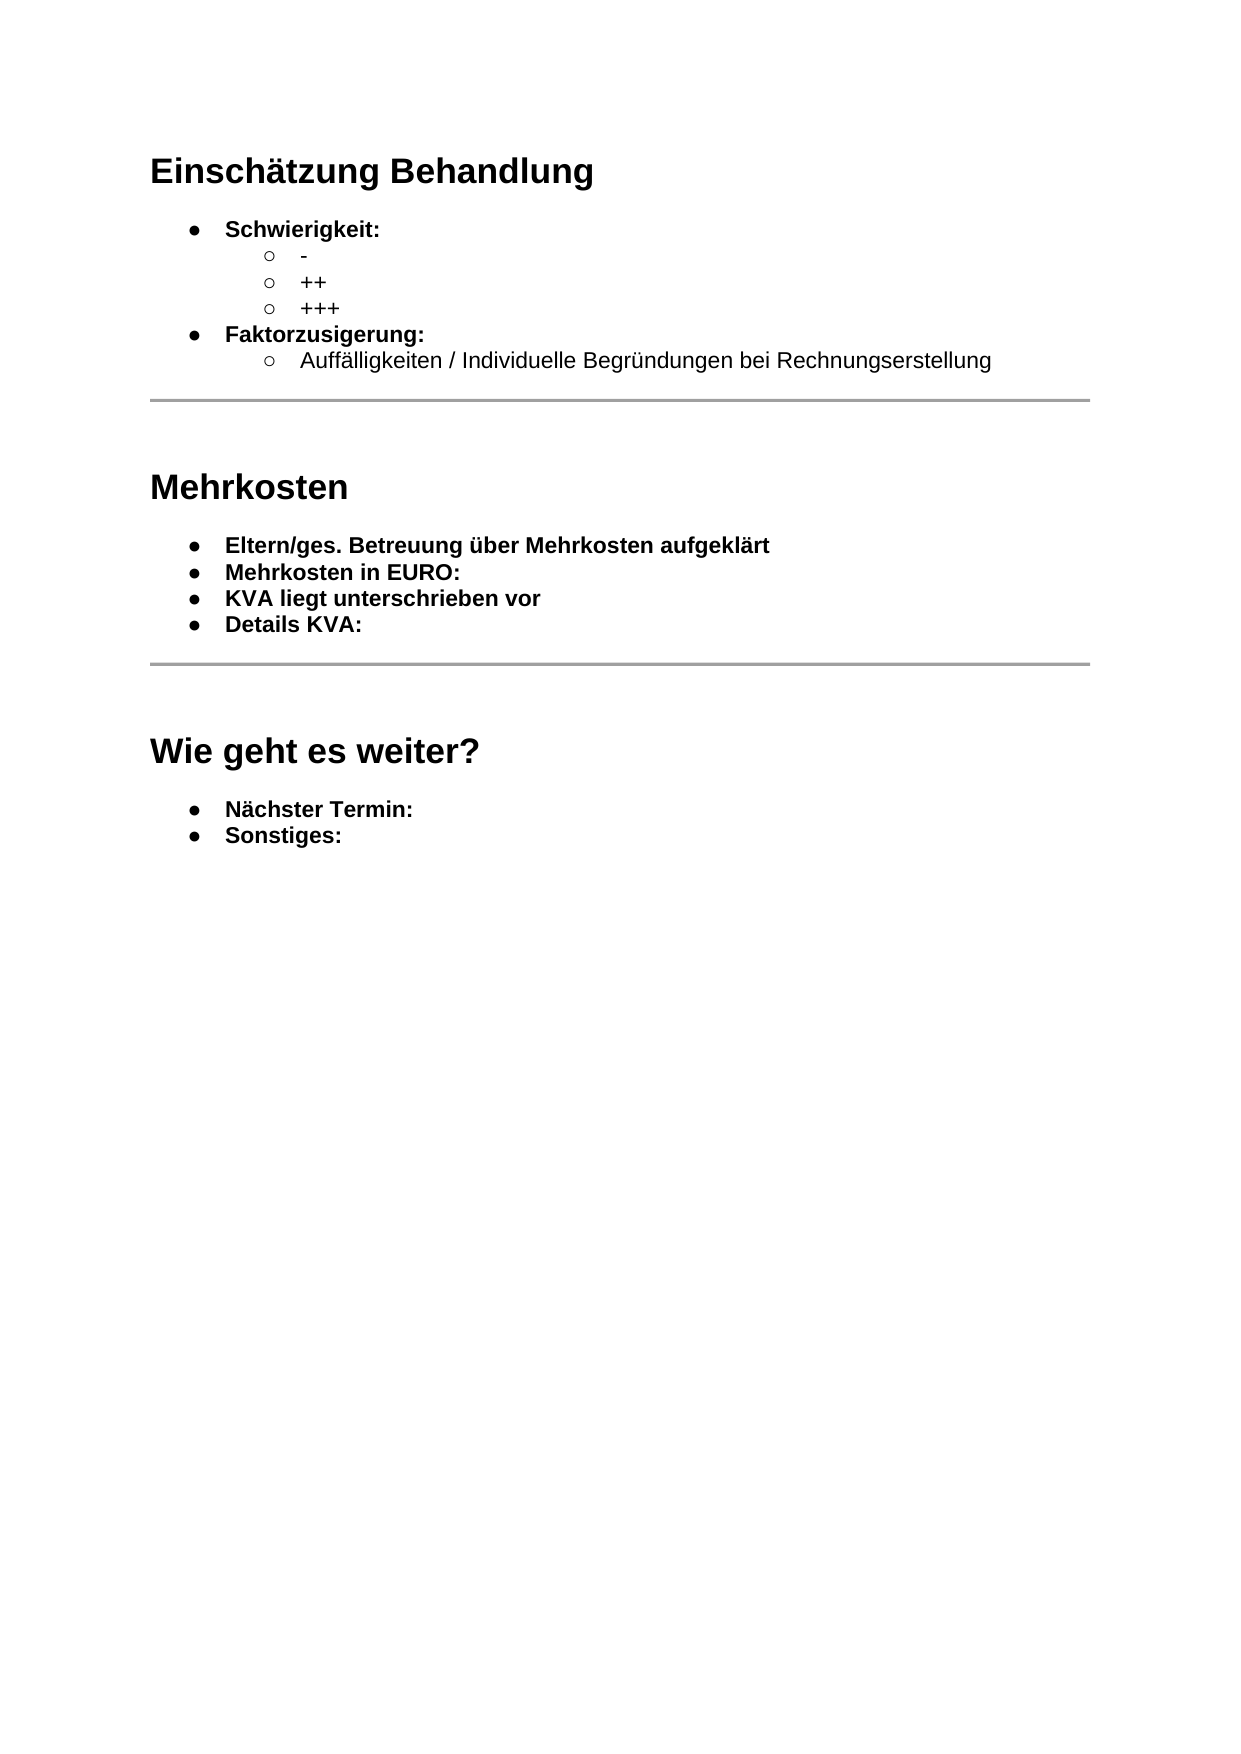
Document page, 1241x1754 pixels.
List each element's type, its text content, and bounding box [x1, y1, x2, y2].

subtitle Wie geht es weiter? [150, 730, 1090, 771]
list Auffälligkeiten / Individuelle Begründungen bei Rechnungserstellung [262, 347, 1090, 374]
subtitle Mehrkosten [150, 467, 1090, 507]
list Schwierigkeit: [187, 216, 1090, 242]
list ++ [262, 268, 1090, 295]
list Sonstiges: [187, 822, 1090, 849]
subtitle Einschätzung Behandlung [150, 150, 1090, 191]
list Faktorzusigerung: [187, 321, 1090, 347]
list Nächster Termin: [187, 796, 1090, 822]
list Details KVA: [187, 611, 1090, 638]
list Mehrkosten in EURO: [187, 559, 1090, 585]
list - [262, 242, 1090, 268]
list KVA liegt unterschrieben vor [187, 585, 1090, 611]
list Eltern/ges. Betreuung über Mehrkosten aufgeklärt [187, 532, 1090, 559]
list +++ [262, 295, 1090, 321]
